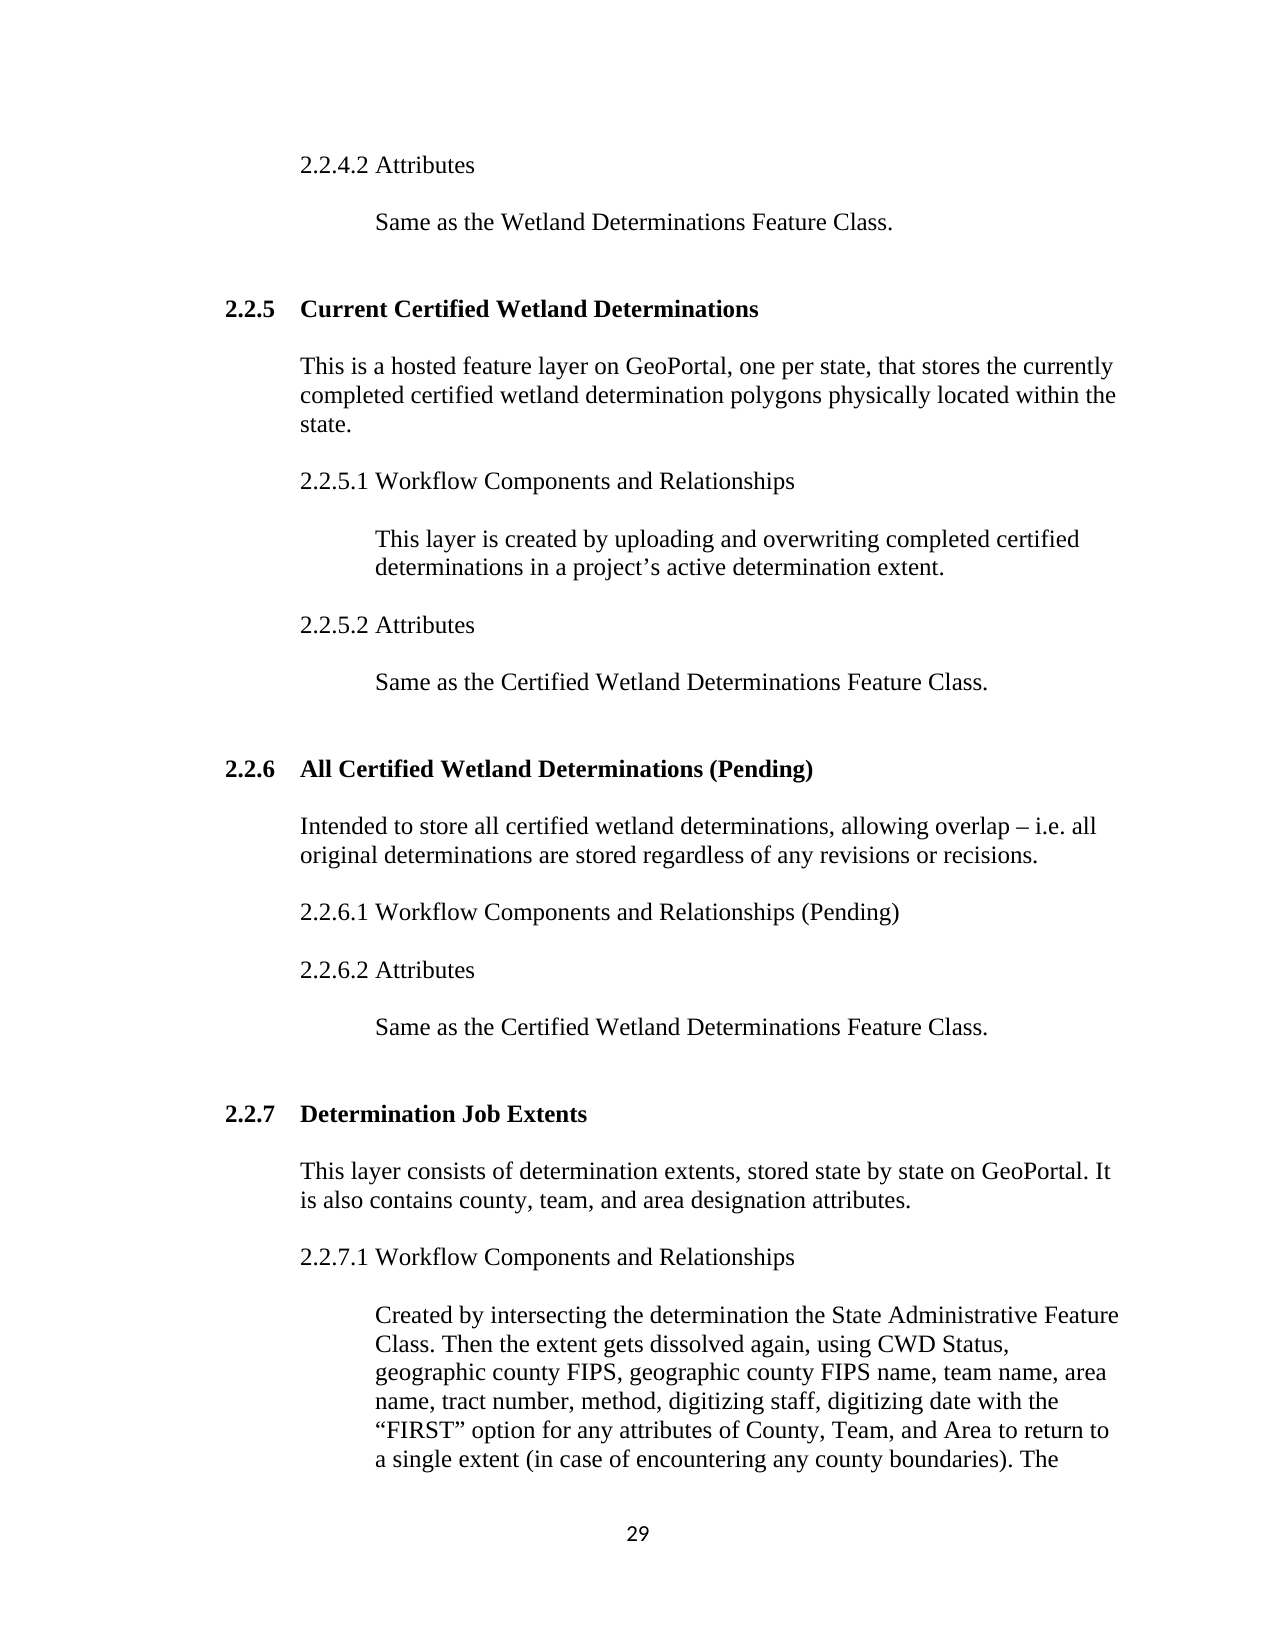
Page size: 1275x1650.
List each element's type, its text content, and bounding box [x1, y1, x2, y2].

list Workflow Components and Relationships (Pending) [300, 897, 1125, 926]
text This is a hosted feature layer on GeoPortal, one per state, that stores the currently completed certified wetland determination polygons physically located within the state. [300, 351, 1125, 437]
text Same as the Certified Wetland Determinations Feature Class. [150, 1012, 1125, 1041]
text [375, 1300, 1125, 1472]
list Attributes [300, 610, 1125, 639]
list Workflow Components and Relationships [300, 1242, 1125, 1271]
text Intended to store all certified wetland determinations, allowing overlap – i.e. all original determinations are stored regardless of any revisions or recisions. [300, 811, 1125, 869]
list Workflow Components and Relationships [300, 466, 1125, 495]
text Same as the Certified Wetland Determinations Feature Class. [150, 667, 1125, 696]
subtitle Current Certified Wetland Determinations [225, 294, 1125, 322]
text This layer consists of determination extents, stored state by state on GeoPortal. It is also contains county, team, and area designation attributes. [300, 1156, 1125, 1214]
subtitle Determination Job Extents [225, 1099, 1125, 1127]
subtitle All Certified Wetland Determinations (Pending) [225, 754, 1125, 782]
text 2.2.4.2 Attributes [150, 150, 1125, 179]
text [150, 207, 1125, 236]
text This layer is created by uploading and overwriting completed certified determinations in a project’s active determination extent. [375, 524, 1125, 581]
list Attributes [300, 955, 1125, 984]
